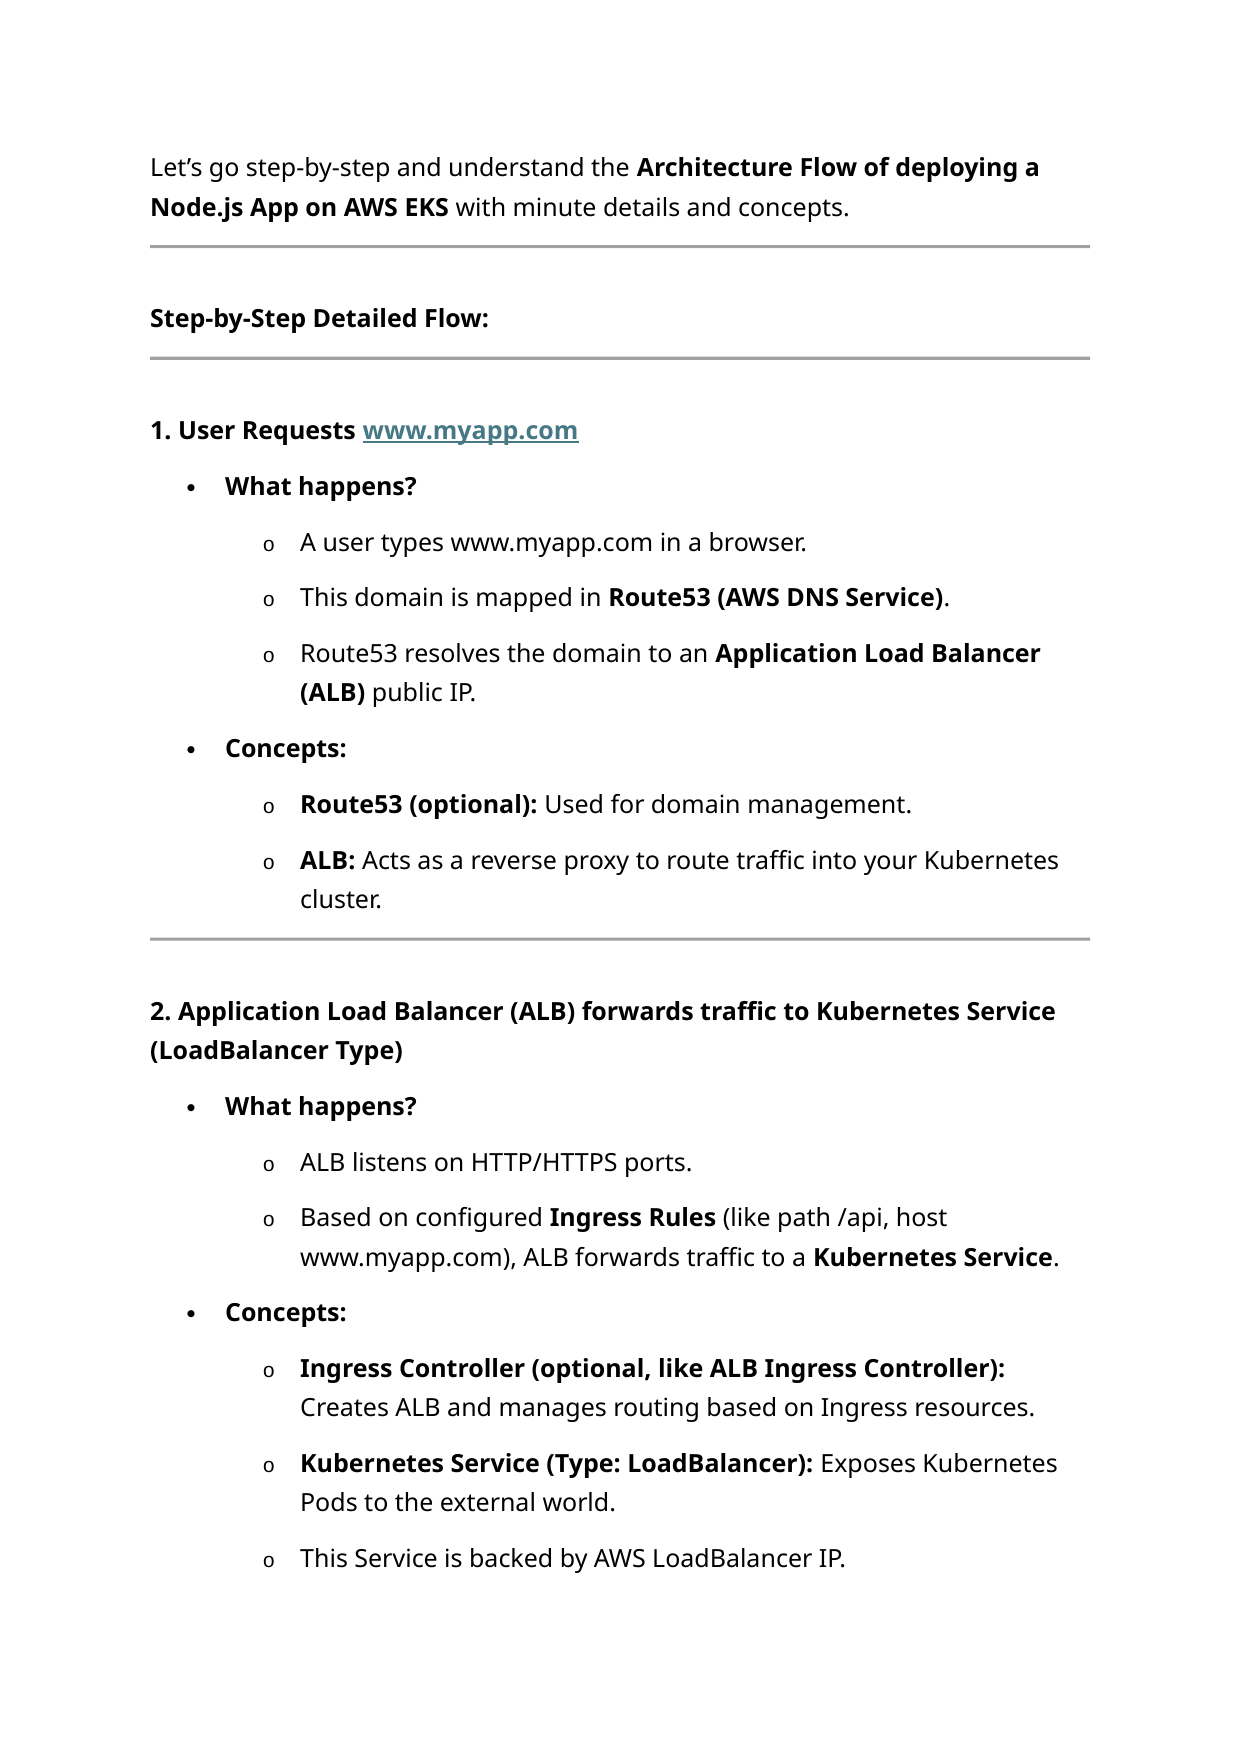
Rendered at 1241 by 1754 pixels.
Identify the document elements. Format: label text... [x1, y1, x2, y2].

list What happens? [187, 1088, 1090, 1122]
list ALB: Acts as a reverse proxy to route traffic into your Kubernetes cluster. [262, 842, 1090, 916]
text Let’s go step-by-step and understand the Architecture Flow of deploying a Node.js App on AWS EKS with minute details and concepts. [150, 150, 1090, 223]
list A user types www.myapp.com in a browser. [262, 524, 1090, 558]
list What happens? [187, 468, 1090, 502]
list Concepts: [187, 731, 1090, 765]
list Route53 resolves the domain to an Application Load Balancer (ALB) public IP. [262, 636, 1090, 709]
list Kubernetes Service (Type: LoadBalancer): Exposes Kubernetes Pods to the external world. [262, 1446, 1090, 1519]
list ALB listens on HTTP/HTTPS ports. [262, 1144, 1090, 1178]
list This Service is backed by AWS LoadBalancer IP. [262, 1541, 1090, 1575]
text Step-by-Step Detailed Flow: [150, 301, 1090, 335]
list Based on configured Ingress Rules (like path /api, host www.myapp.com), ALB forwards traffic to a Kubernetes Service. [262, 1200, 1090, 1273]
text 2. Application Load Balancer (ALB) forwards traffic to Kubernetes Service (LoadBalancer Type) [150, 993, 1090, 1067]
list Route53 (optional): Used for domain management. [262, 787, 1090, 821]
list Ingress Controller (optional, like ALB Ingress Controller): Creates ALB and manages routing based on Ingress resources. [262, 1351, 1090, 1424]
list Concepts: [187, 1295, 1090, 1329]
list This domain is mapped in Route53 (AWS DNS Service). [262, 580, 1090, 614]
text 1. User Requests www.myapp.com [150, 412, 1090, 447]
